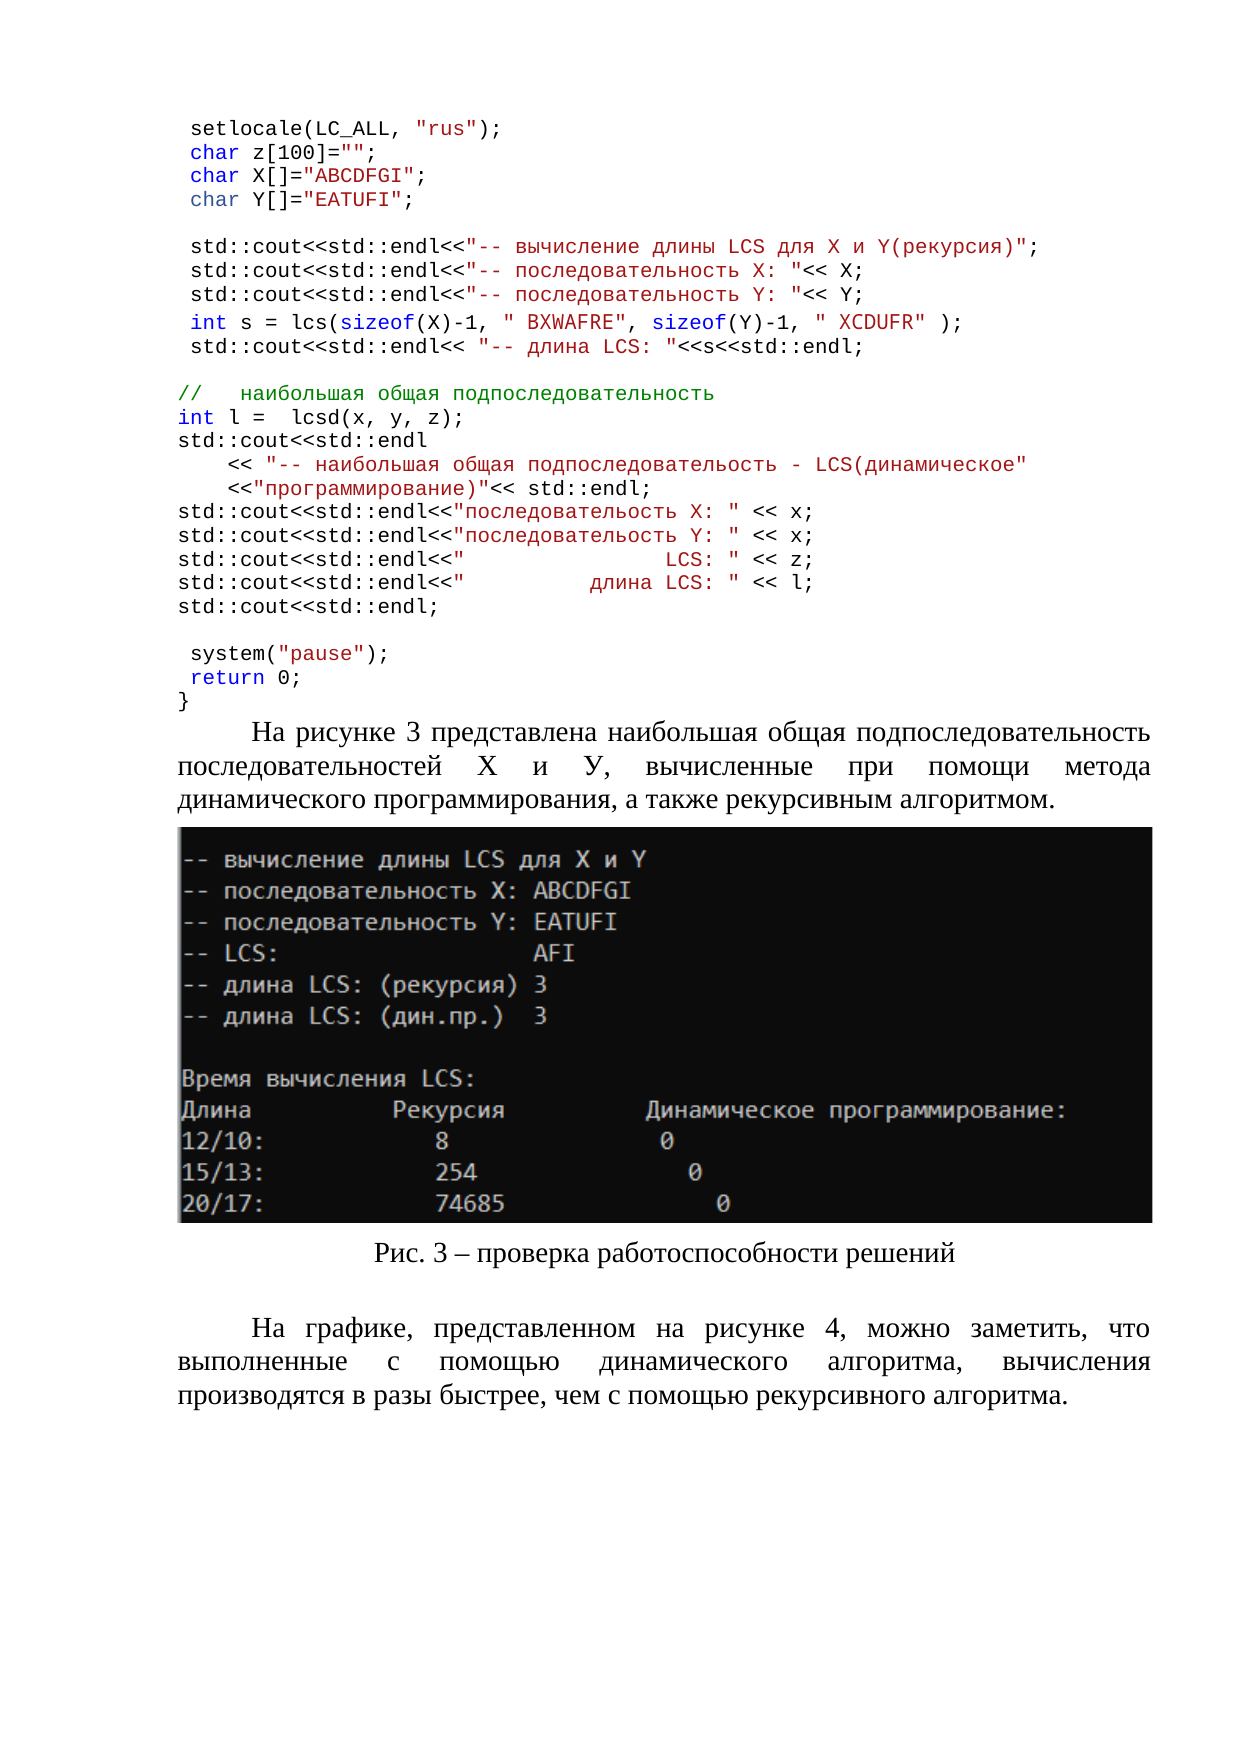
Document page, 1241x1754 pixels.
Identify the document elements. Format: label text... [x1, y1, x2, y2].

text char z[100]=""; [177, 142, 1152, 165]
text На рисунке 3 представлена наибольшая общая подпоследовательность последовательностей Х и У, вычисленные при помощи метода динамического программирования, а также рекурсивным алгоритмом. [177, 714, 1152, 815]
text std::cout<<std::endl<<"-- последовательность X: "<< X; [177, 260, 1152, 284]
text std::cout<<std::endl<<"-- последовательность Y: "<< Y; [177, 284, 1152, 307]
text std::cout<<std::endl<<"последовательость X: " << x; [177, 501, 1152, 525]
text std::cout<<std::endl [177, 430, 1152, 454]
text int s = lcs(sizeof(X)-1, " BXWAFRE", sizeof(Y)-1, " XCDUFR" ); [177, 307, 1152, 336]
text // наибольшая общая подпоследовательность [177, 383, 1152, 407]
text std::cout<<std::endl<<" LCS: " << z; [177, 549, 1152, 572]
text Рис. 3 – проверка работоспособности решений [177, 1235, 1152, 1269]
text <<"программирование)"<< std::endl; [177, 478, 1152, 501]
text return 0; [177, 667, 1152, 691]
text std::cout<<std::endl; [177, 596, 1152, 619]
text char Y[]="EATUFI"; [177, 189, 1152, 213]
text } [177, 691, 1152, 714]
text << "-- наибольшая общая подпоследовательость - LCS(динамическое" [177, 454, 1152, 478]
text std::cout<<std::endl<<"последовательость Y: " << x; [177, 525, 1152, 549]
text На графике, представленном на рисунке 4, можно заметить, что выполненные с помощью динамического алгоритма, вычисления производятся в разы быстрее, чем с помощью рекурсивного алгоритма. [177, 1310, 1152, 1411]
text int l = lcsd(x, y, z); [177, 407, 1152, 430]
text setlocale(LC_ALL, "rus"); [177, 118, 1152, 142]
text std::cout<<std::endl<<"-- вычисление длины LCS для X и Y(рекурсия)"; [177, 236, 1152, 260]
picture [177, 827, 1153, 1223]
text std::cout<<std::endl<<" длина LCS: " << l; [177, 572, 1152, 596]
text std::cout<<std::endl<< "-- длина LCS: "<<s<<std::endl; [177, 336, 1152, 359]
text system("pause"); [177, 643, 1152, 667]
text char X[]="ABCDFGI"; [177, 165, 1152, 189]
